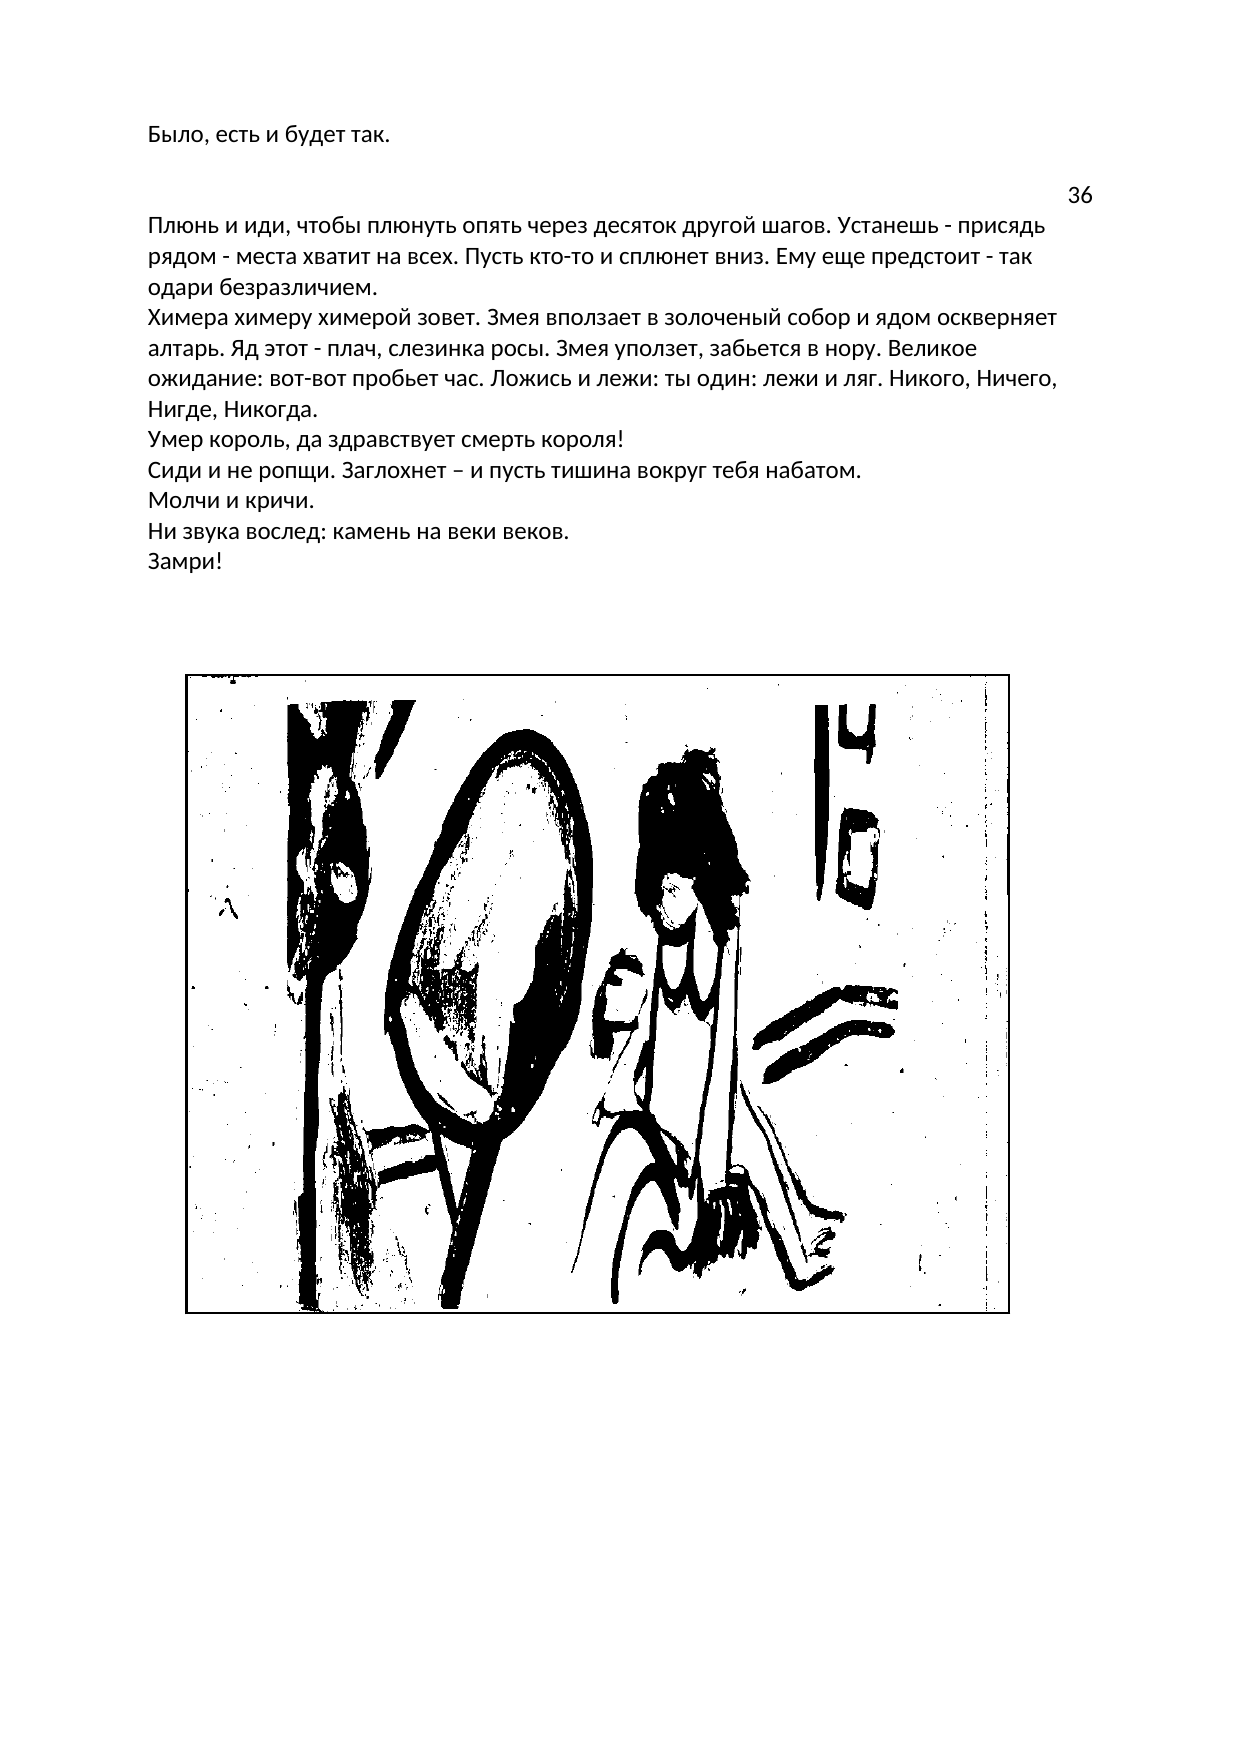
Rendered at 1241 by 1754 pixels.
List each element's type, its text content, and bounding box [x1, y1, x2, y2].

text Химера химеру химерой зовет. Змея вползает в золоченый собор и ядом оскверняет алтарь. Яд этот - плач, слезинка росы. Змея уползет, забьется в нору. Великое ожидание: вот-вот пробьет час. Ложись и лежи: ты один: лежи и ляг. Никого, Ничего, [148, 301, 1093, 393]
text Нигде, Никогда. [148, 393, 1093, 423]
text Было, есть и будет так. [148, 118, 1093, 149]
text Замри! [148, 545, 1093, 576]
text Умер король, да здравствует смерть короля! [148, 423, 1093, 454]
text Ни звука вослед: камень на веки веков. [148, 515, 1093, 545]
text Молчи и кричи. [148, 484, 1093, 515]
text Плюнь и иди, чтобы плюнуть опять через десяток другой шагов. Устанешь - присядь рядом - места хватит на всех. Пусть кто-то и сплюнет вниз. Ему еще предстоит - так одари безразличием. [148, 210, 1093, 301]
text Сиди и не ропщи. Заглохнет – и пусть тишина вокруг тебя набатом. [148, 454, 1093, 484]
text 36 [148, 179, 1093, 210]
picture [188, 676, 1008, 1312]
